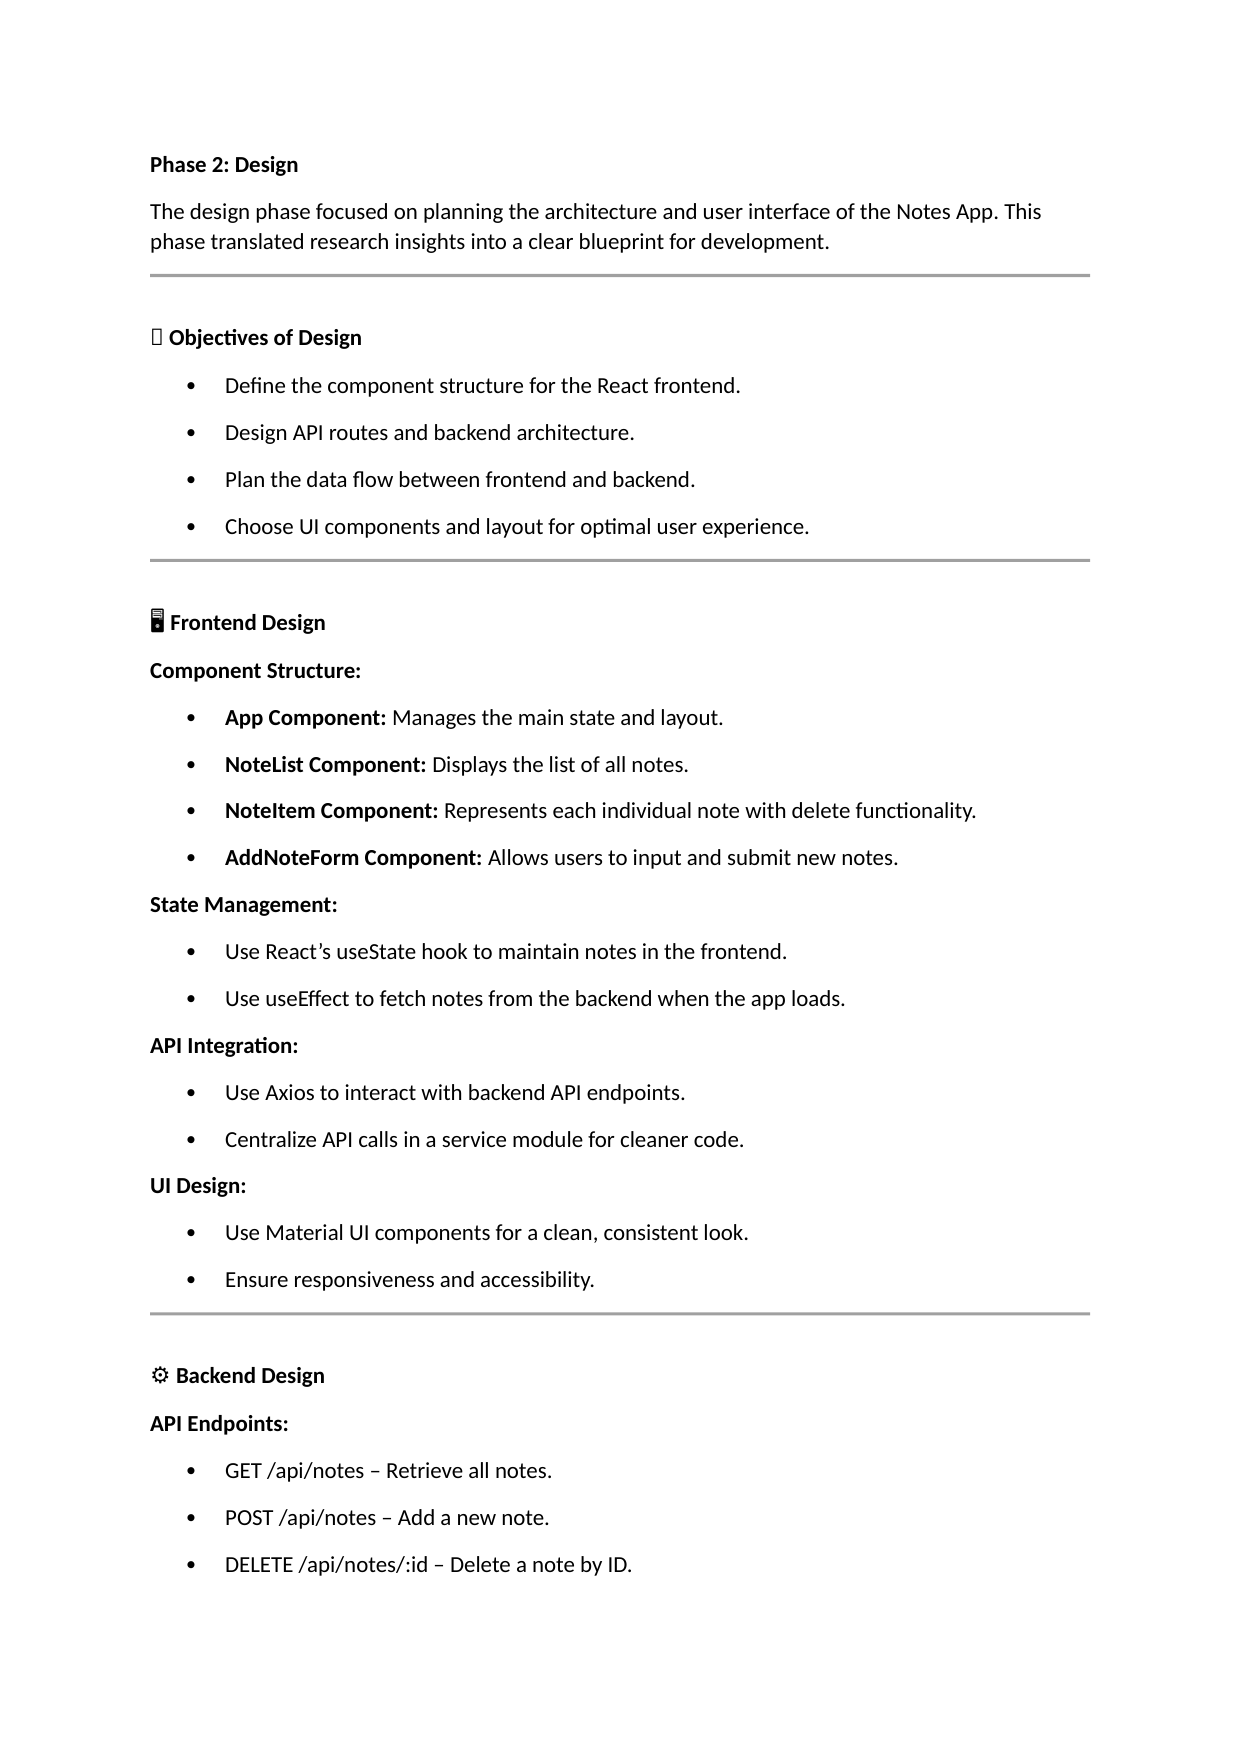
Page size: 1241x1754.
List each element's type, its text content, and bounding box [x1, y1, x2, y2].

text The design phase focused on planning the architecture and user interface of the Notes App. This phase translated research insights into a clear blueprint for development. [150, 197, 1090, 255]
list Choose UI components and layout for optimal user experience. [187, 512, 1090, 540]
list DELETE /api/notes/:id – Delete a note by ID. [187, 1550, 1090, 1578]
list Plan the data flow between frontend and backend. [187, 465, 1090, 493]
list NoteItem Component: Represents each individual note with delete functionality. [187, 797, 1090, 825]
text Phase 2: Design [150, 150, 1090, 178]
list Use Material UI components for a clean, consistent look. [187, 1218, 1090, 1247]
list Ensure responsiveness and accessibility. [187, 1265, 1090, 1293]
list Define the component structure for the React frontend. [187, 371, 1090, 399]
text Component Structure: [150, 656, 1090, 684]
list Design API routes and backend architecture. [187, 418, 1090, 446]
list GET /api/notes – Retrieve all notes. [187, 1456, 1090, 1484]
text UI Design: [150, 1172, 1090, 1200]
list Use Axios to interact with backend API endpoints. [187, 1078, 1090, 1106]
list App Component: Manages the main state and layout. [187, 703, 1090, 731]
list Use useEffect to fetch notes from the backend when the app loads. [187, 984, 1090, 1012]
list Use React’s useState hook to maintain notes in the frontend. [187, 937, 1090, 965]
text ⚙️ Backend Design [150, 1359, 1090, 1390]
list Centralize API calls in a service module for cleaner code. [187, 1125, 1090, 1153]
text State Management: [150, 890, 1090, 918]
text API Integration: [150, 1031, 1090, 1059]
list POST /api/notes – Add a new note. [187, 1503, 1090, 1531]
list NoteList Component: Displays the list of all notes. [187, 750, 1090, 778]
text API Endpoints: [150, 1409, 1090, 1438]
list AddNoteForm Component: Allows users to input and submit new notes. [187, 843, 1090, 872]
text 🖥️ Frontend Design [150, 606, 1090, 637]
text 🎯 Objectives of Design [150, 321, 1090, 352]
